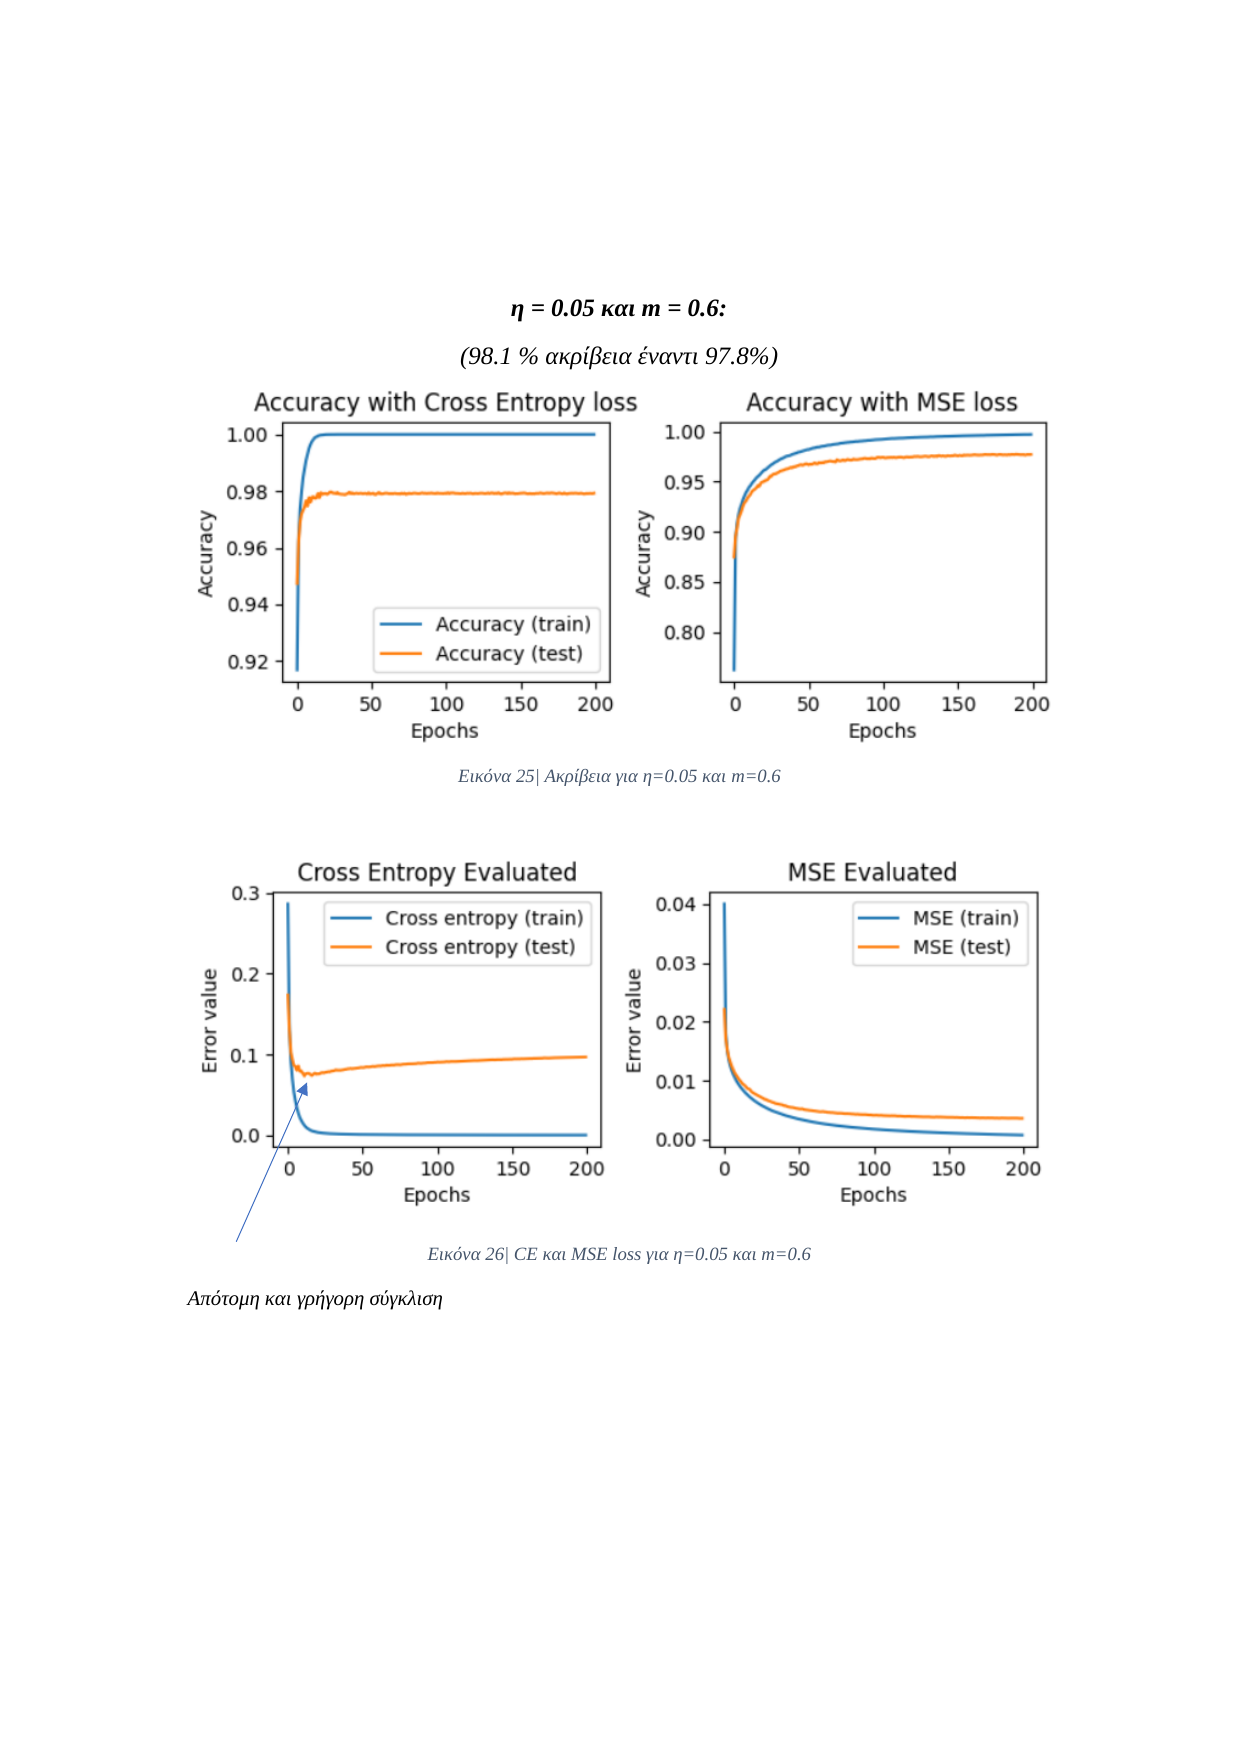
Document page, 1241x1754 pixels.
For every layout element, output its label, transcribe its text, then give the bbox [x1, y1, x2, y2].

picture [187, 388, 1053, 747]
text Εικόνα 26| CE και MSE loss για η=0.05 και m=0.6 [187, 1243, 1053, 1264]
text Εικόνα 25| Ακρίβεια για η=0.05 και m=0.6 [187, 765, 1053, 787]
text η = 0.05 και m = 0.6: [187, 293, 1053, 322]
text (98.1 % ακρίβεια έναντι 97.8%) [187, 341, 1053, 369]
picture [187, 855, 1053, 1224]
text Απότομη και γρήγορη σύγκλιση [187, 1285, 1053, 1309]
